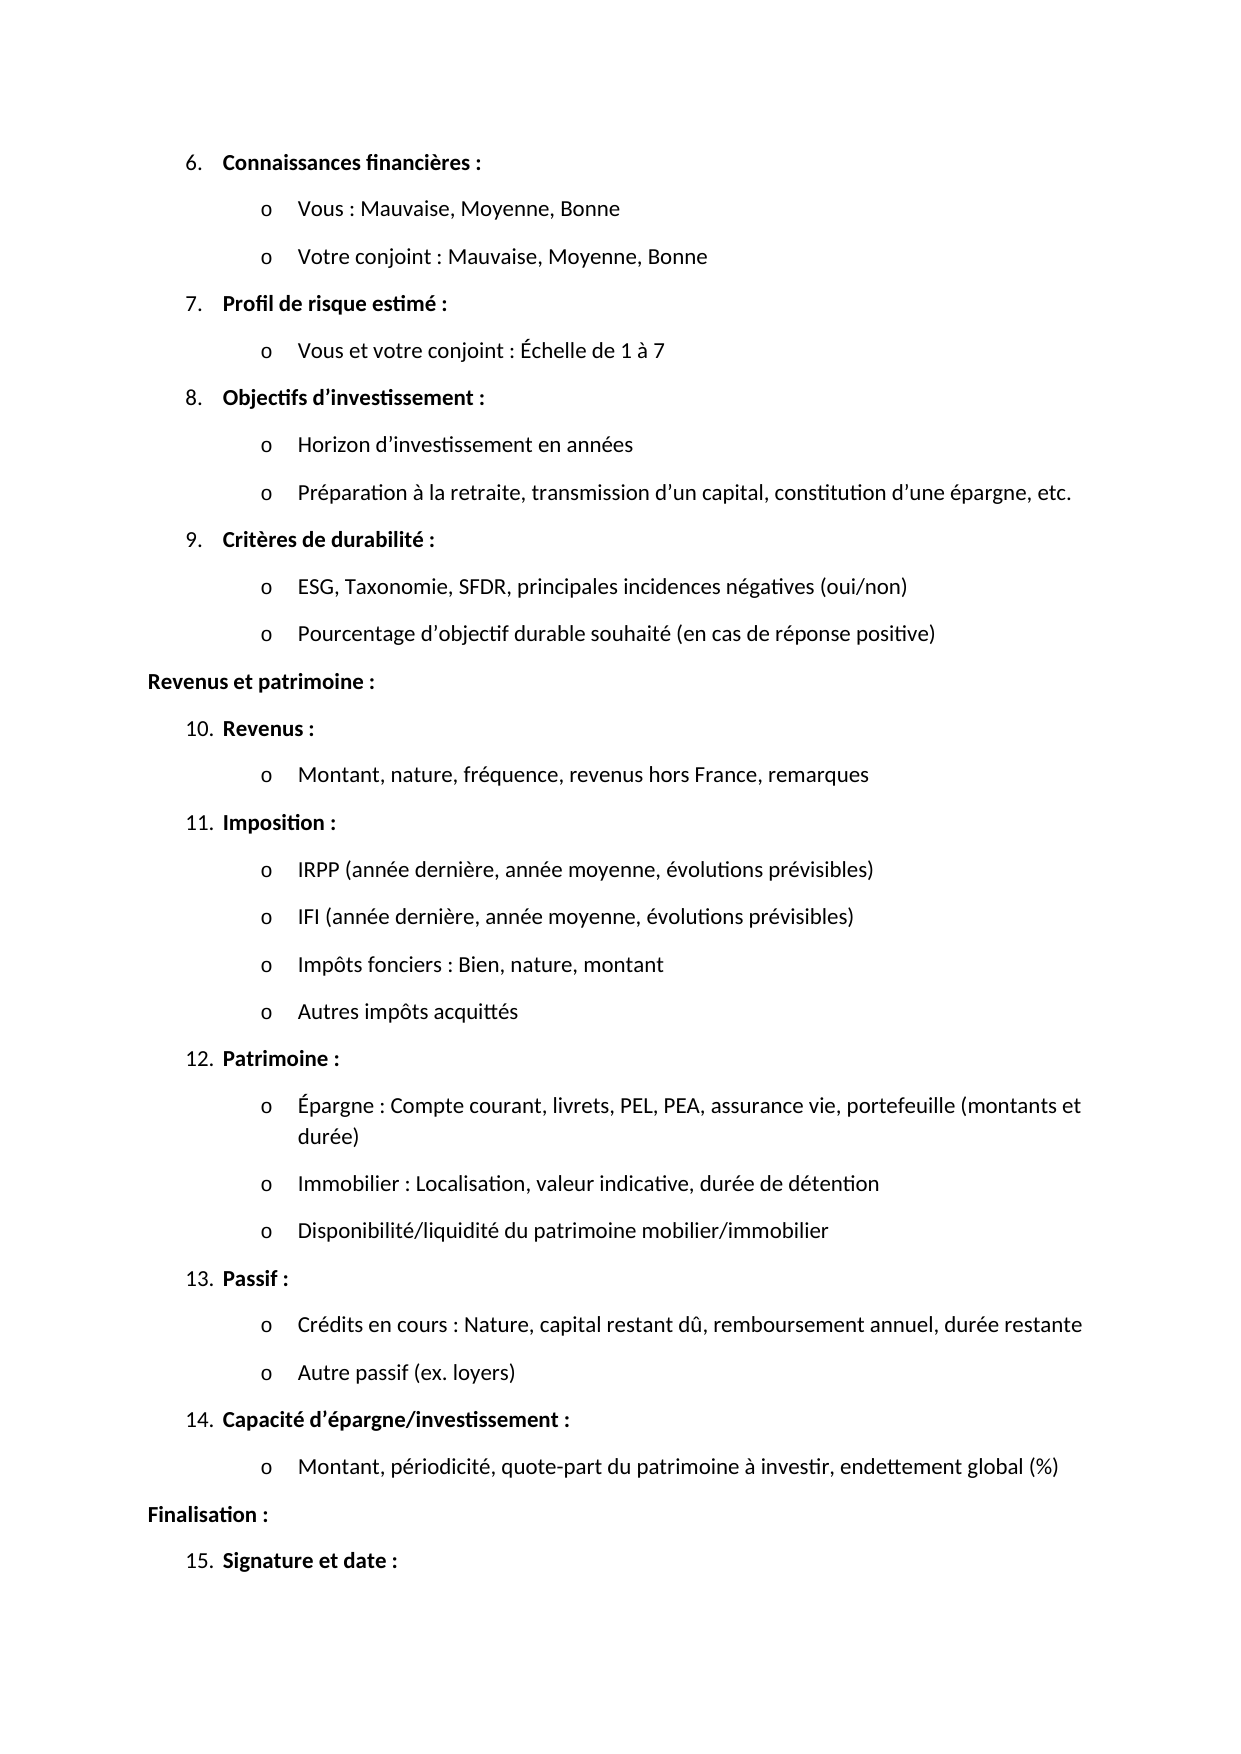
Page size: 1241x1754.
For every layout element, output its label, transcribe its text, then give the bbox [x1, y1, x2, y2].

list Patrimoine : [185, 1044, 1093, 1072]
list Votre conjoint : Mauvaise, Moyenne, Bonne [260, 242, 1093, 270]
list Impôts fonciers : Bien, nature, montant [260, 950, 1093, 978]
text Finalisation : [148, 1500, 1093, 1528]
list IFI (année dernière, année moyenne, évolutions prévisibles) [260, 902, 1093, 931]
list Pourcentage d’objectif durable souhaité (en cas de réponse positive) [260, 619, 1093, 648]
list Disponibilité/liquidité du patrimoine mobilier/immobilier [260, 1216, 1093, 1245]
list Capacité d’épargne/investissement : [185, 1405, 1093, 1433]
list Objectifs d’investissement : [185, 383, 1093, 412]
list ESG, Taxonomie, SFDR, principales incidences négatives (oui/non) [260, 572, 1093, 601]
list Revenus : [185, 714, 1093, 742]
list Vous et votre conjoint : Échelle de 1 à 7 [260, 336, 1093, 365]
list Épargne : Compte courant, livrets, PEL, PEA, assurance vie, portefeuille (montants et durée) [260, 1091, 1093, 1150]
list Préparation à la retraite, transmission d’un capital, constitution d’une épargne, etc. [260, 478, 1093, 506]
list Connaissances financières : [185, 148, 1093, 176]
list Montant, nature, fréquence, revenus hors France, remarques [260, 761, 1093, 789]
list Profil de risque estimé : [185, 289, 1093, 317]
list Critères de durabilité : [185, 525, 1093, 553]
list Signature et date : [185, 1547, 1093, 1574]
list Immobilier : Localisation, valeur indicative, durée de détention [260, 1169, 1093, 1197]
list Passif : [185, 1264, 1093, 1292]
list Crédits en cours : Nature, capital restant dû, remboursement annuel, durée restante [260, 1311, 1093, 1339]
list Autres impôts acquittés [260, 997, 1093, 1026]
list Horizon d’investissement en années [260, 430, 1093, 459]
list Montant, périodicité, quote-part du patrimoine à investir, endettement global (%) [260, 1452, 1093, 1481]
list IRPP (année dernière, année moyenne, évolutions prévisibles) [260, 855, 1093, 883]
list Autre passif (ex. loyers) [260, 1358, 1093, 1387]
list Vous : Mauvaise, Moyenne, Bonne [260, 194, 1093, 223]
list Imposition : [185, 808, 1093, 836]
text Revenus et patrimoine : [148, 667, 1093, 695]
